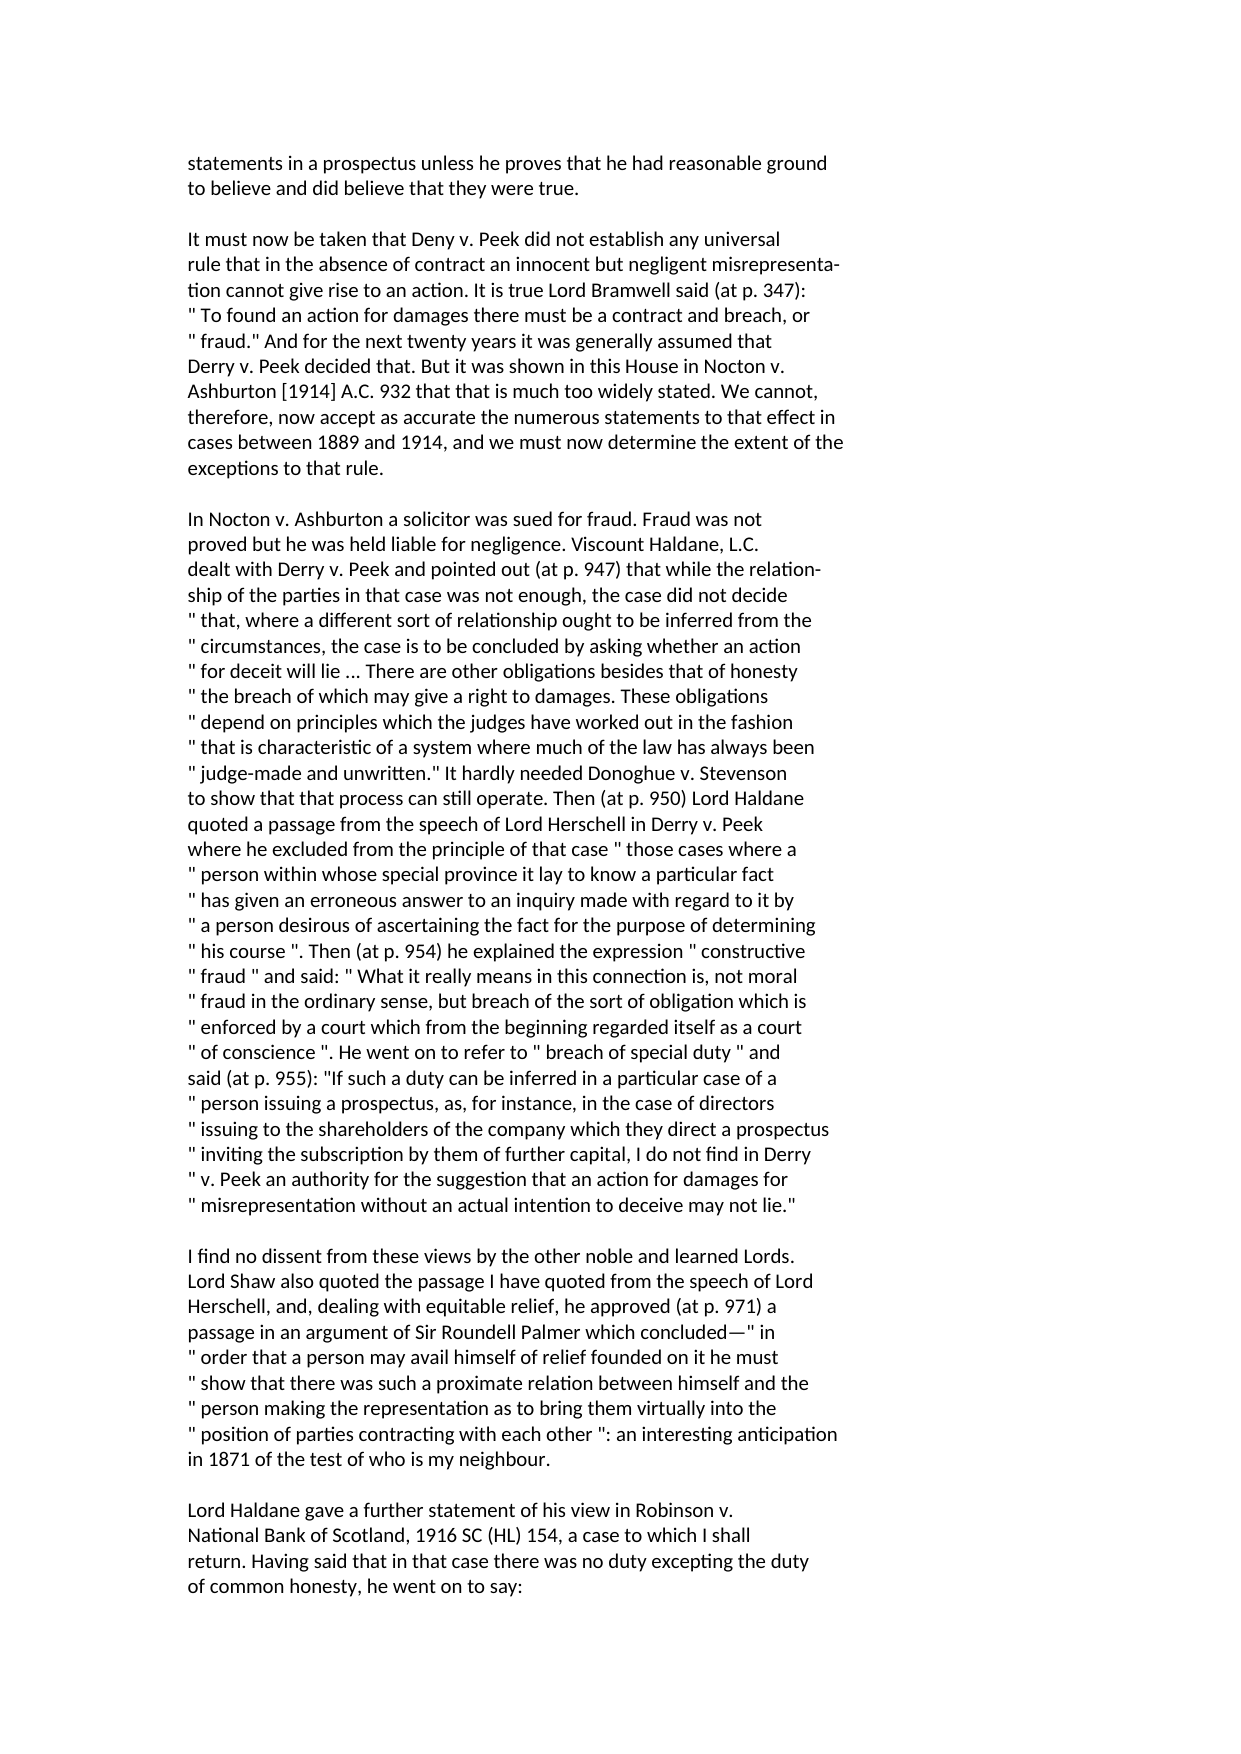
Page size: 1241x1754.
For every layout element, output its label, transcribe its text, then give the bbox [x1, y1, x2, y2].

text " order that a person may avail himself of relief founded on it he must [187, 1344, 1053, 1370]
text " depend on principles which the judges have worked out in the fashion [187, 709, 1053, 734]
text " person within whose special province it lay to know a particular fact [187, 862, 1053, 887]
text where he excluded from the principle of that case " those cases where a [187, 836, 1053, 862]
text " issuing to the shareholders of the company which they direct a prospectus [187, 1116, 1053, 1141]
text to show that that process can still operate. Then (at p. 950) Lord Haldane [187, 785, 1053, 811]
text exceptions to that rule. [187, 455, 1053, 480]
text rule that in the absence of contract an innocent but negligent misrepresenta- [187, 252, 1053, 277]
text In Nocton v. Ashburton a solicitor was sued for fraud. Fraud was not [187, 506, 1053, 531]
text statements in a prospectus unless he proves that he had reasonable ground [187, 150, 1053, 175]
text ship of the parties in that case was not enough, the case did not decide [187, 582, 1053, 607]
text proved but he was held liable for negligence. Viscount Haldane, L.C. [187, 531, 1053, 557]
text Herschell, and, dealing with equitable relief, he approved (at p. 971) a [187, 1294, 1053, 1319]
text " fraud in the ordinary sense, but breach of the sort of obligation which is [187, 989, 1053, 1014]
text " a person desirous of ascertaining the fact for the purpose of determining [187, 912, 1053, 938]
text It must now be taken that Deny v. Peek did not establish any universal [187, 226, 1053, 252]
text " of conscience ". He went on to refer to " breach of special duty " and [187, 1039, 1053, 1065]
text " misrepresentation without an actual intention to deceive may not lie." [187, 1192, 1053, 1217]
text " his course ". Then (at p. 954) he explained the expression " constructive [187, 938, 1053, 963]
text " To found an action for damages there must be a contract and breach, or [187, 302, 1053, 328]
text " that is characteristic of a system where much of the law has always been [187, 734, 1053, 760]
text Lord Haldane gave a further statement of his view in Robinson v. [187, 1497, 1053, 1522]
text in 1871 of the test of who is my neighbour. [187, 1446, 1053, 1472]
text return. Having said that in that case there was no duty excepting the duty [187, 1548, 1053, 1573]
text " person issuing a prospectus, as, for instance, in the case of directors [187, 1090, 1053, 1116]
text therefore, now accept as accurate the numerous statements to that effect in [187, 404, 1053, 429]
text Lord Shaw also quoted the passage I have quoted from the speech of Lord [187, 1268, 1053, 1294]
text " position of parties contracting with each other ": an interesting anticipation [187, 1421, 1053, 1446]
text " show that there was such a proximate relation between himself and the [187, 1370, 1053, 1395]
text passage in an argument of Sir Roundell Palmer which concluded—" in [187, 1319, 1053, 1344]
text dealt with Derry v. Peek and pointed out (at p. 947) that while the relation- [187, 557, 1053, 582]
text " circumstances, the case is to be concluded by asking whether an action [187, 633, 1053, 658]
text " person making the representation as to bring them virtually into the [187, 1395, 1053, 1421]
text " enforced by a court which from the beginning regarded itself as a court [187, 1014, 1053, 1039]
text " inviting the subscription by them of further capital, I do not find in Derry [187, 1141, 1053, 1167]
text " fraud." And for the next twenty years it was generally assumed that [187, 328, 1053, 353]
text " that, where a different sort of relationship ought to be inferred from the [187, 607, 1053, 633]
text of common honesty, he went on to say: [187, 1573, 1053, 1599]
text I find no dissent from these views by the other noble and learned Lords. [187, 1243, 1053, 1268]
text " has given an erroneous answer to an inquiry made with regard to it by [187, 887, 1053, 912]
text National Bank of Scotland, 1916 SC (HL) 154, a case to which I shall [187, 1522, 1053, 1548]
text " fraud " and said: " What it really means in this connection is, not moral [187, 963, 1053, 989]
text to believe and did believe that they were true. [187, 175, 1053, 201]
text " for deceit will lie ... There are other obligations besides that of honesty [187, 658, 1053, 684]
text Ashburton [1914] A.C. 932 that that is much too widely stated. We cannot, [187, 379, 1053, 404]
text quoted a passage from the speech of Lord Herschell in Derry v. Peek [187, 811, 1053, 836]
text cases between 1889 and 1914, and we must now determine the extent of the [187, 429, 1053, 455]
text " v. Peek an authority for the suggestion that an action for damages for [187, 1167, 1053, 1192]
text " the breach of which may give a right to damages. These obligations [187, 684, 1053, 709]
text " judge-made and unwritten." It hardly needed Donoghue v. Stevenson [187, 760, 1053, 785]
text Derry v. Peek decided that. But it was shown in this House in Nocton v. [187, 353, 1053, 379]
text said (at p. 955): "If such a duty can be inferred in a particular case of a [187, 1065, 1053, 1090]
text tion cannot give rise to an action. It is true Lord Bramwell said (at p. 347): [187, 277, 1053, 302]
